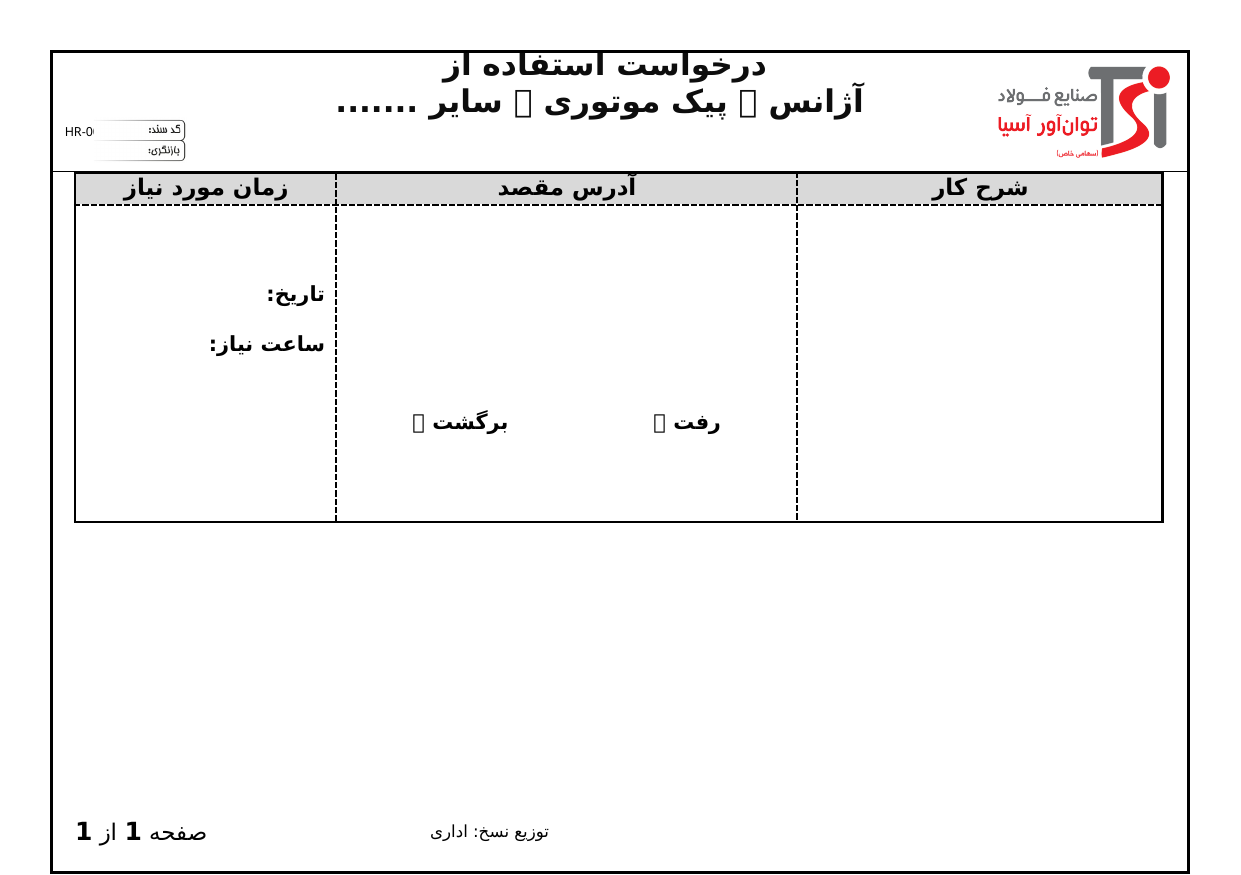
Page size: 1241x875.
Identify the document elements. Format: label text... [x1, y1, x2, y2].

picture [997, 66, 1170, 158]
table_cell رفت برگشت [336, 204, 797, 521]
table_cell تاریخ: ساعت نیاز: [76, 204, 336, 521]
table_header آدرس مقصد [336, 174, 797, 204]
table_header زمان مورد نیاز [76, 174, 336, 204]
table_header شرح کار [797, 174, 1161, 204]
picture [93, 117, 187, 162]
table_cell [797, 204, 1161, 521]
